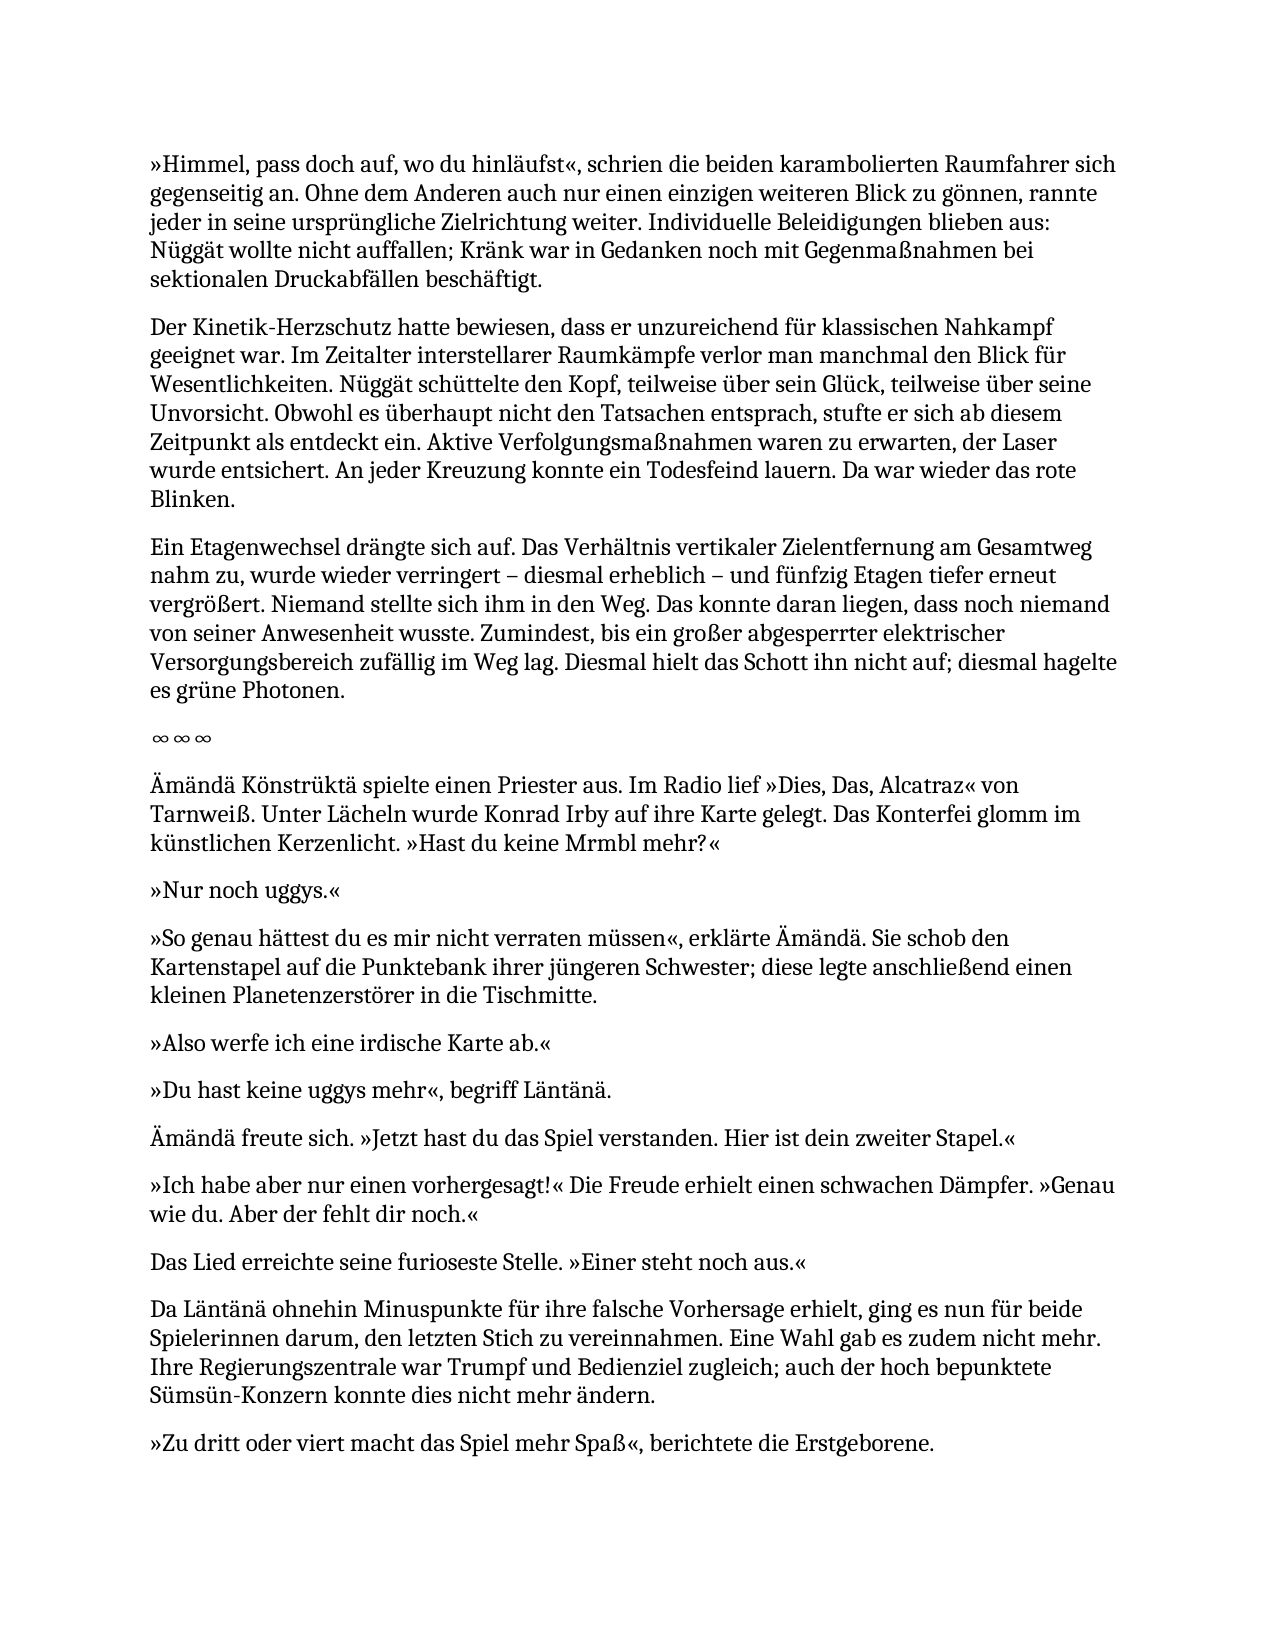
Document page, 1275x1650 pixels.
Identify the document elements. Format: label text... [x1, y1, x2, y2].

text »Himmel, pass doch auf, wo du hinläufst«, schrien die beiden karambolierten Raumfahrer sich gegenseitig an. Ohne dem Anderen auch nur einen einzigen weiteren Blick zu gönnen, rannte jeder in seine ursprüngliche Zielrichtung weiter. Individuelle Beleidigungen blieben aus: Nüggät wollte nicht auffallen; Kränk war in Gedanken noch mit Gegenmaßnahmen bei sektionalen Druckabfällen beschäftigt. [150, 150, 1125, 294]
text Da Läntänä ohnehin Minuspunkte für ihre falsche Vorhersage erhielt, ging es nun für beide Spielerinnen darum, den letzten Stich zu vereinnahmen. Eine Wahl gab es zudem nicht mehr. Ihre Regierungszentrale war Trumpf und Bedienziel zugleich; auch der hoch bepunktete Sümsün-Konzern konnte dies nicht mehr ändern. [150, 1295, 1125, 1410]
text Der Kinetik-Herzschutz hatte bewiesen, dass er unzureichend für klassischen Nahkampf geeignet war. Im Zeitalter interstellarer Raumkämpfe verlor man manchmal den Blick für Wesentlichkeiten. Nüggät schüttelte den Kopf, teilweise über sein Glück, teilweise über seine Unvorsicht. Obwohl es überhaupt nicht den Tatsachen entsprach, stufte er sich ab diesem Zeitpunkt als entdeckt ein. Aktive Verfolgungsmaßnahmen waren zu erwarten, der Laser wurde entsichert. An jeder Kreuzung konnte ein Todesfeind lauern. Da war wieder das rote Blinken. [150, 312, 1125, 514]
text »Ich habe aber nur einen vorhergesagt!« Die Freude erhielt einen schwachen Dämpfer. »Genau wie du. Aber der fehlt dir noch.« [150, 1171, 1125, 1229]
text Ämändä freute sich. »Jetzt hast du das Spiel verstanden. Hier ist dein zweiter Stapel.« [150, 1124, 1125, 1152]
text »Nur noch uggys.« [150, 876, 1125, 905]
text »So genau hättest du es mir nicht verraten müssen«, erklärte Ämändä. Sie schob den Kartenstapel auf die Punktebank ihrer jüngeren Schwester; diese legte anschließend einen kleinen Planetenzerstörer in die Tischmitte. [150, 924, 1125, 1010]
text Das Lied erreichte seine furioseste Stelle. »Einer steht noch aus.« [150, 1247, 1125, 1276]
text ∞∞∞ [150, 724, 1125, 752]
text Ämändä Könstrüktä spielte einen Priester aus. Im Radio lief »Dies, Das, Alcatraz« von Tarnweiß. Unter Lächeln wurde Konrad Irby auf ihre Karte gelegt. Das Konterfei glomm im künstlichen Kerzenlicht. »Hast du keine Mrmbl mehr?« [150, 771, 1125, 857]
text Ein Etagenwechsel drängte sich auf. Das Verhältnis vertikaler Zielentfernung am Gesamtweg nahm zu, wurde wieder verringert – diesmal erheblich – und fünfzig Etagen tiefer erneut vergrößert. Niemand stellte sich ihm in den Weg. Das konnte daran liegen, dass noch niemand von seiner Anwesenheit wusste. Zumindest, bis ein großer abgesperrter elektrischer Versorgungsbereich zufällig im Weg lag. Diesmal hielt das Schott ihn nicht auf; diesmal hagelte es grüne Photonen. [150, 532, 1125, 705]
text »Also werfe ich eine irdische Karte ab.« [150, 1029, 1125, 1057]
text »Zu dritt oder viert macht das Spiel mehr Spaß«, berichtete die Erstgeborene. [150, 1429, 1125, 1457]
text »Du hast keine uggys mehr«, begriff Läntänä. [150, 1076, 1125, 1105]
